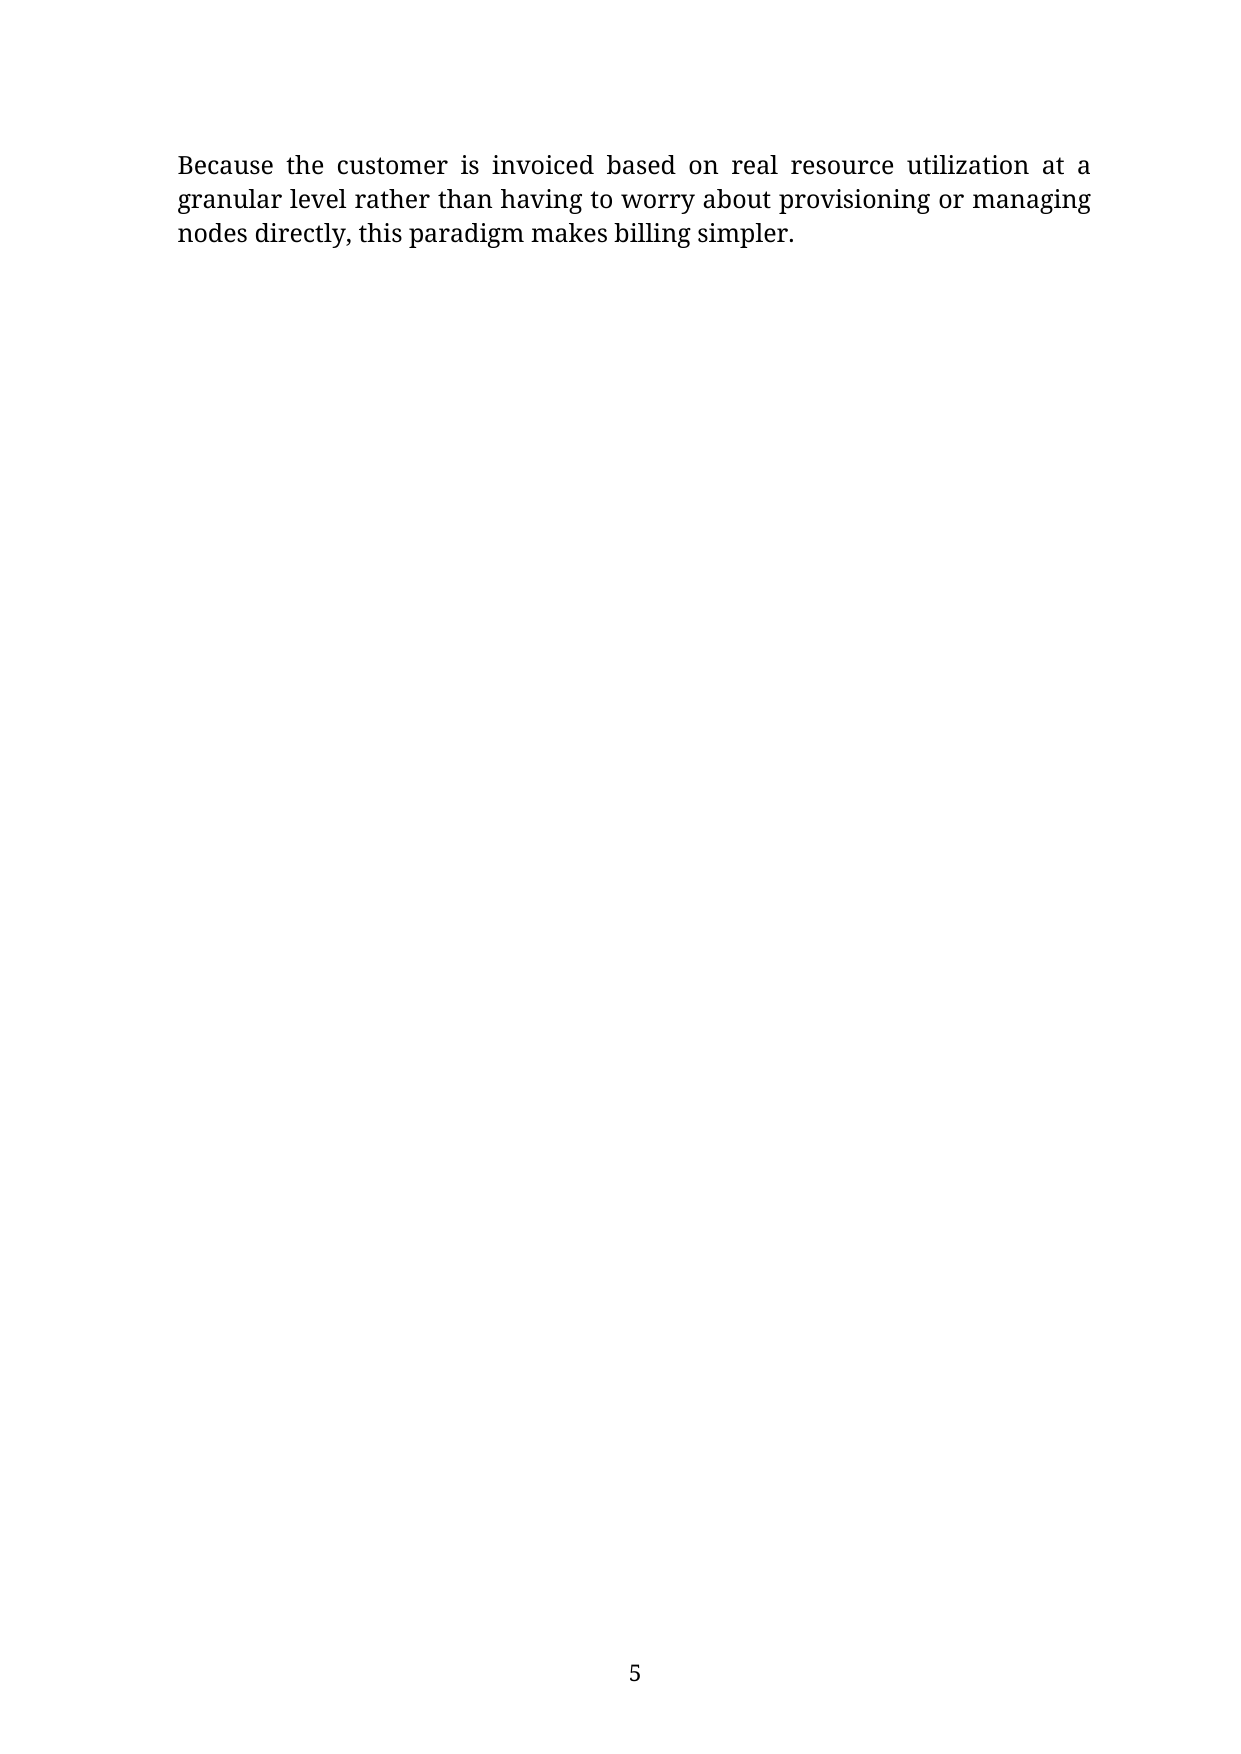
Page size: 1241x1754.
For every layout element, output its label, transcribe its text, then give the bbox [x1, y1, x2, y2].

text Because the customer is invoiced based on real resource utilization at a granular level rather than having to worry about provisioning or managing nodes directly, this paradigm makes billing simpler. [177, 148, 1092, 250]
